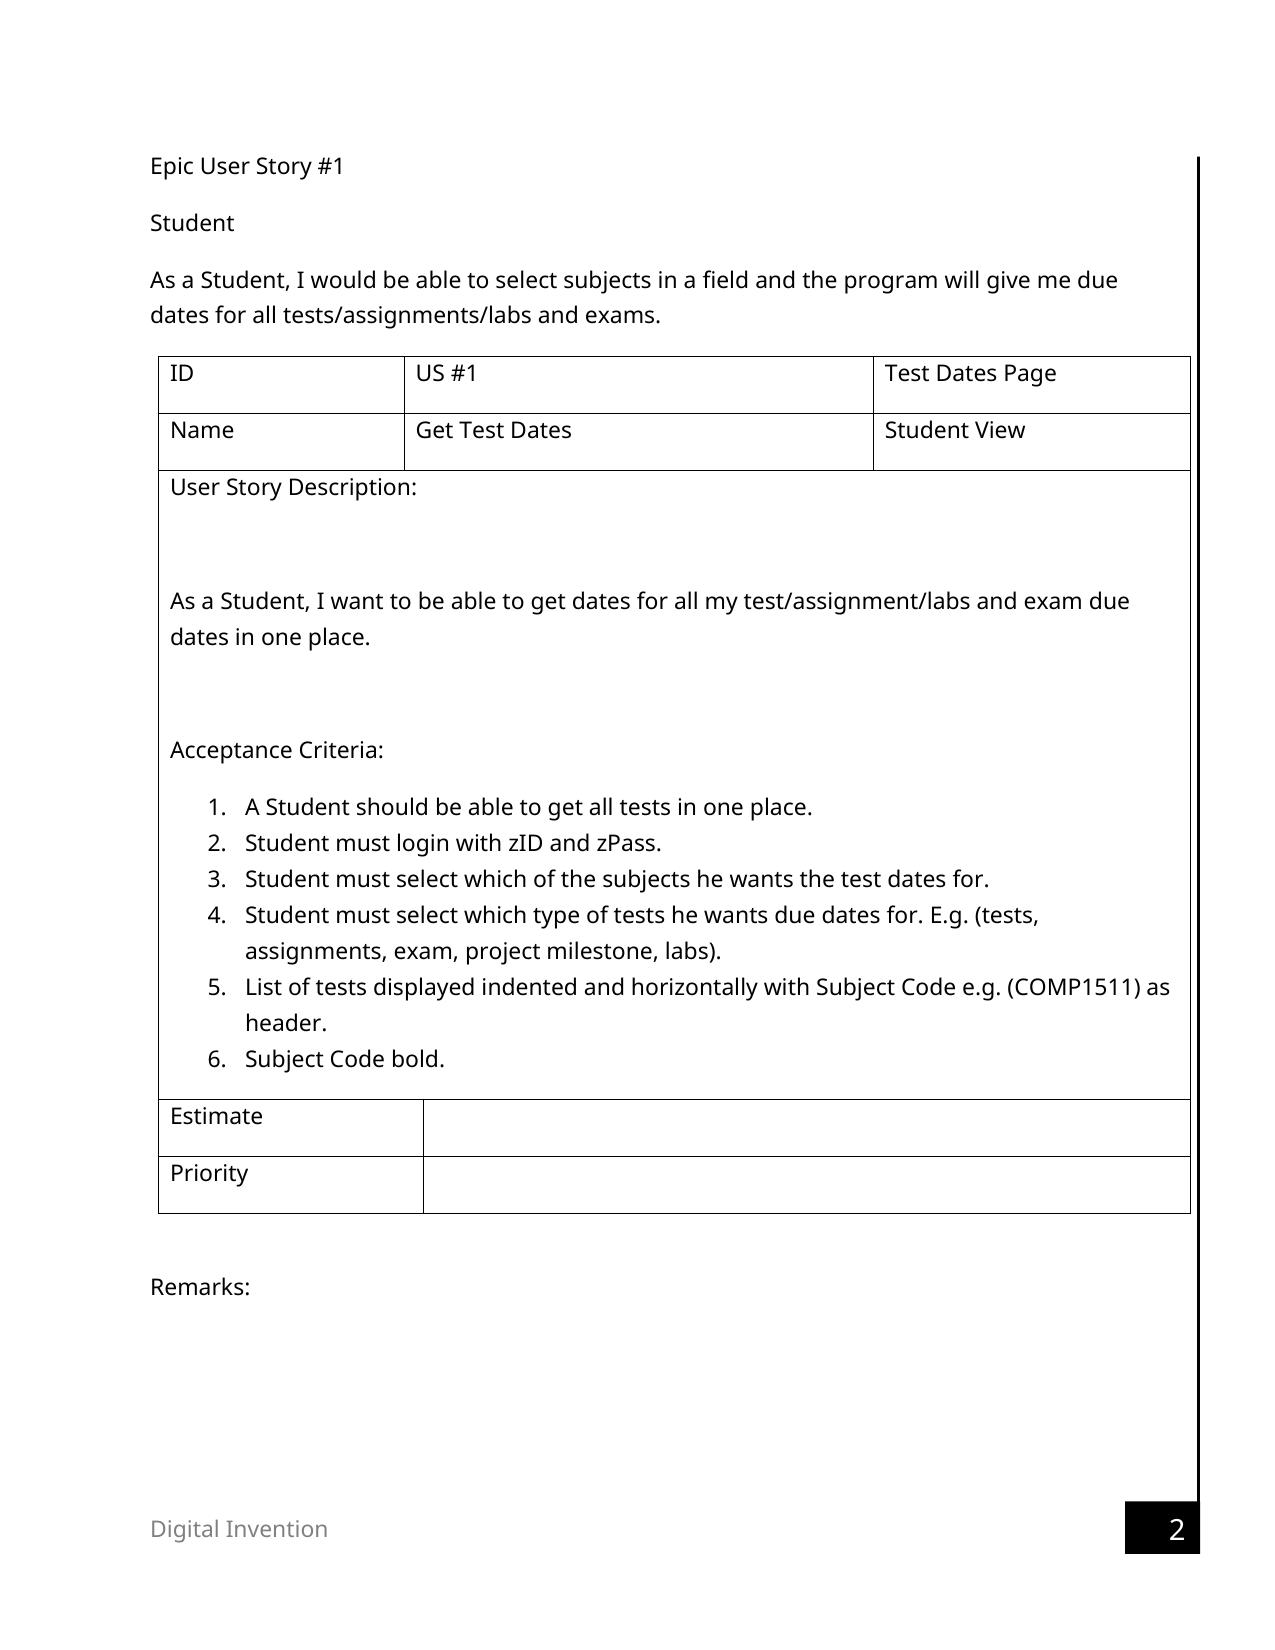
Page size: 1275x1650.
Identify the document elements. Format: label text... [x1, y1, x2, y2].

text Epic User Story #1 [150, 150, 1125, 181]
text Student [150, 207, 1125, 238]
table_cell [424, 1157, 1190, 1213]
table_header ID [159, 357, 404, 413]
table_cell User Story Description: As a Student, I want to be able to get dates for all my test/assignment/labs and exam due dates in one place. Acceptance Criteria: A Student should be able to get all tests in one place. Student must login with zID and zPass. Student must select which of the subjects he wants the test dates for. Student must select which type of tests he wants due dates for. E.g. (tests, assignments, exam, project milestone, labs). List of tests displayed indented and horizontally with Subject Code e.g. (COMP1511) as header. Subject Code bold. [159, 471, 1190, 1098]
table_cell Priority [159, 1157, 423, 1213]
table_cell Student View [874, 414, 1190, 470]
table_header Test Dates Page [874, 357, 1190, 413]
table_cell Get Test Dates [405, 414, 873, 470]
text As a Student, I would be able to select subjects in a field and the program will give me due dates for all tests/assignments/labs and exams. [150, 263, 1125, 331]
table_cell Name [159, 414, 404, 470]
text Remarks: [150, 1271, 1125, 1302]
table_cell Estimate [159, 1100, 423, 1156]
table_header US #1 [405, 357, 873, 413]
table_cell [424, 1100, 1190, 1156]
